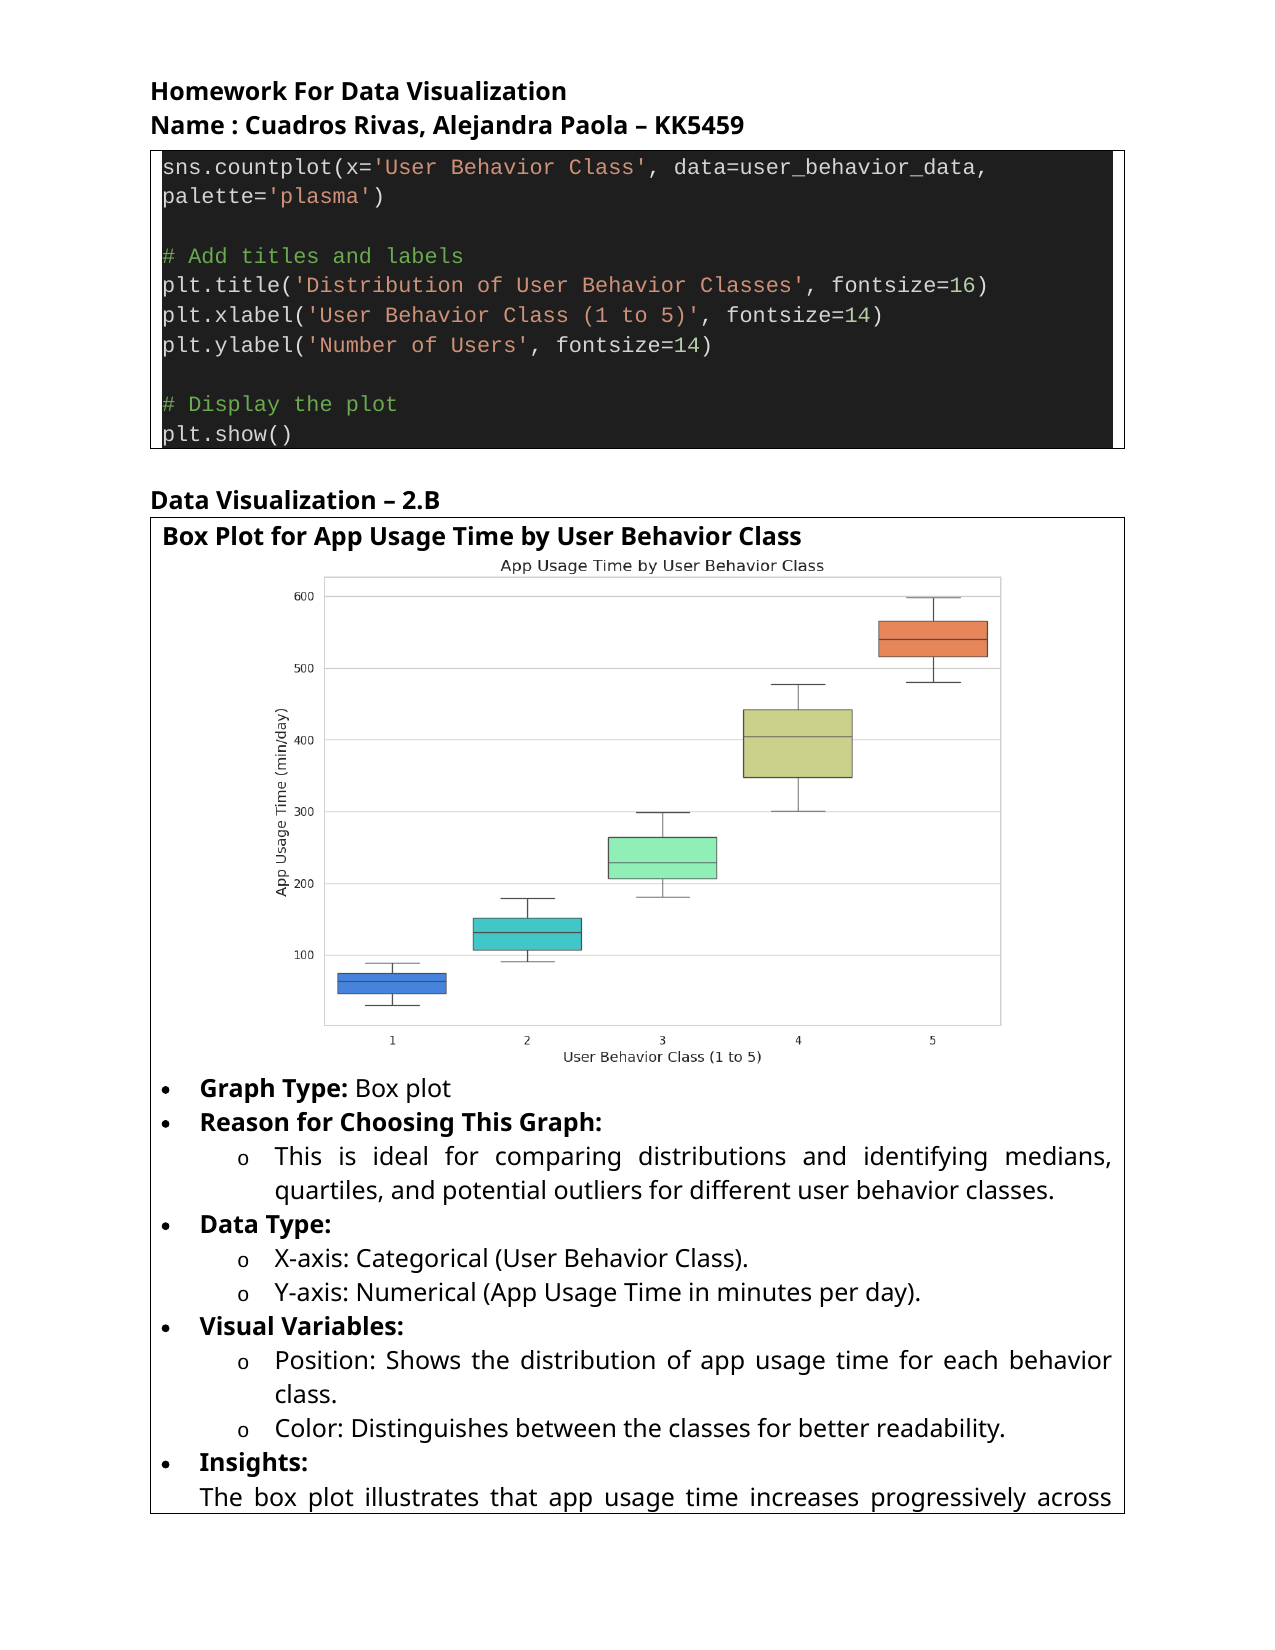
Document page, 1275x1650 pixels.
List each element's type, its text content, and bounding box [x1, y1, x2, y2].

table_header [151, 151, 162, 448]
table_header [151, 518, 1124, 1513]
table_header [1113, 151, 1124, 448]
text Data Visualization – 2.B [150, 483, 1125, 517]
picture [268, 552, 1007, 1071]
